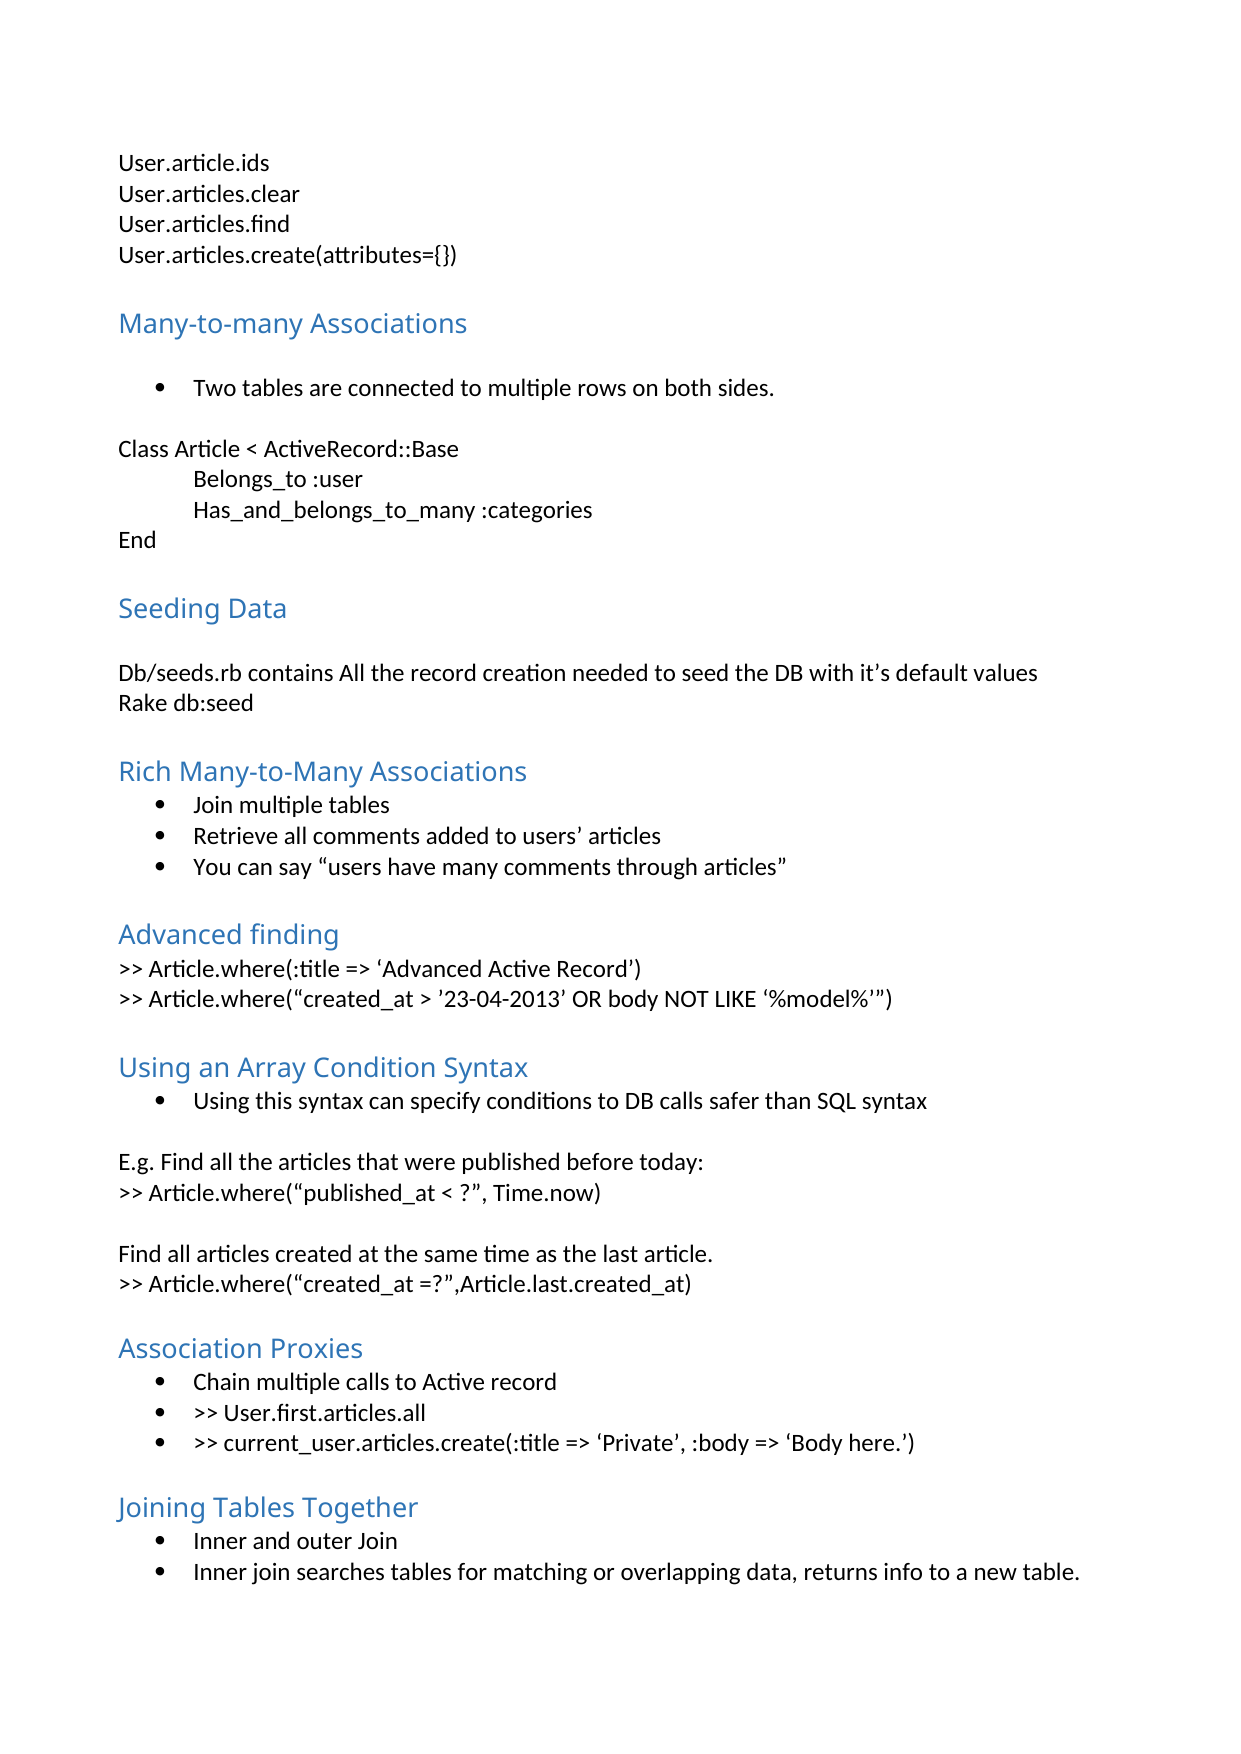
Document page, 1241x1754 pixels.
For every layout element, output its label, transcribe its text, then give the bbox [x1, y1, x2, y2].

subtitle Using an Array Condition Syntax [118, 1048, 1122, 1085]
text Db/seeds.rb contains All the record creation needed to seed the DB with it’s default values [118, 657, 1122, 687]
text User.articles.clear [118, 178, 1122, 209]
text Association Proxies [118, 1329, 1122, 1366]
list Using this syntax can specify conditions to DB calls safer than SQL syntax [156, 1085, 1122, 1116]
list >> current_user.articles.create(:title => ‘Private’, :body => ‘Body here.’) [156, 1427, 1122, 1458]
text Find all articles created at the same time as the last article. [118, 1238, 1122, 1268]
list Retrieve all comments added to users’ articles [156, 820, 1122, 851]
text >> Article.where(“created_at =?”,Article.last.created_at) [118, 1268, 1122, 1299]
text Has_and_belongs_to_many :categories [118, 494, 1122, 524]
list Chain multiple calls to Active record [156, 1366, 1122, 1397]
text Belongs_to :user [118, 463, 1122, 494]
text Class Article < ActiveRecord::Base [118, 433, 1122, 463]
list Two tables are connected to multiple rows on both sides. [156, 372, 1122, 402]
list Inner and outer Join [156, 1525, 1122, 1556]
text >> Article.where(“published_at < ?”, Time.now) [118, 1177, 1122, 1207]
text >> Article.where(“created_at > ’23-04-2013’ OR body NOT LIKE ‘%model%’”) [118, 983, 1122, 1014]
subtitle Seeding Data [118, 589, 1122, 626]
text E.g. Find all the articles that were published before today: [118, 1146, 1122, 1177]
text >> Article.where(:title => ‘Advanced Active Record’) [118, 953, 1122, 983]
text User.articles.find [118, 209, 1122, 239]
subtitle Advanced finding [118, 916, 1122, 953]
list >> User.first.articles.all [156, 1397, 1122, 1427]
text Rake db:seed [118, 687, 1122, 718]
list You can say “users have many comments through articles” [156, 851, 1122, 881]
list Inner join searches tables for matching or overlapping data, returns info to a new table. [156, 1556, 1122, 1586]
text User.article.ids [118, 148, 1122, 178]
text End [118, 524, 1122, 555]
subtitle Rich Many-to-Many Associations [118, 753, 1122, 789]
text Joining Tables Together [118, 1488, 1122, 1525]
subtitle Many-to-many Associations [118, 304, 1122, 341]
list Join multiple tables [156, 789, 1122, 820]
text User.articles.create(attributes={}) [118, 239, 1122, 270]
